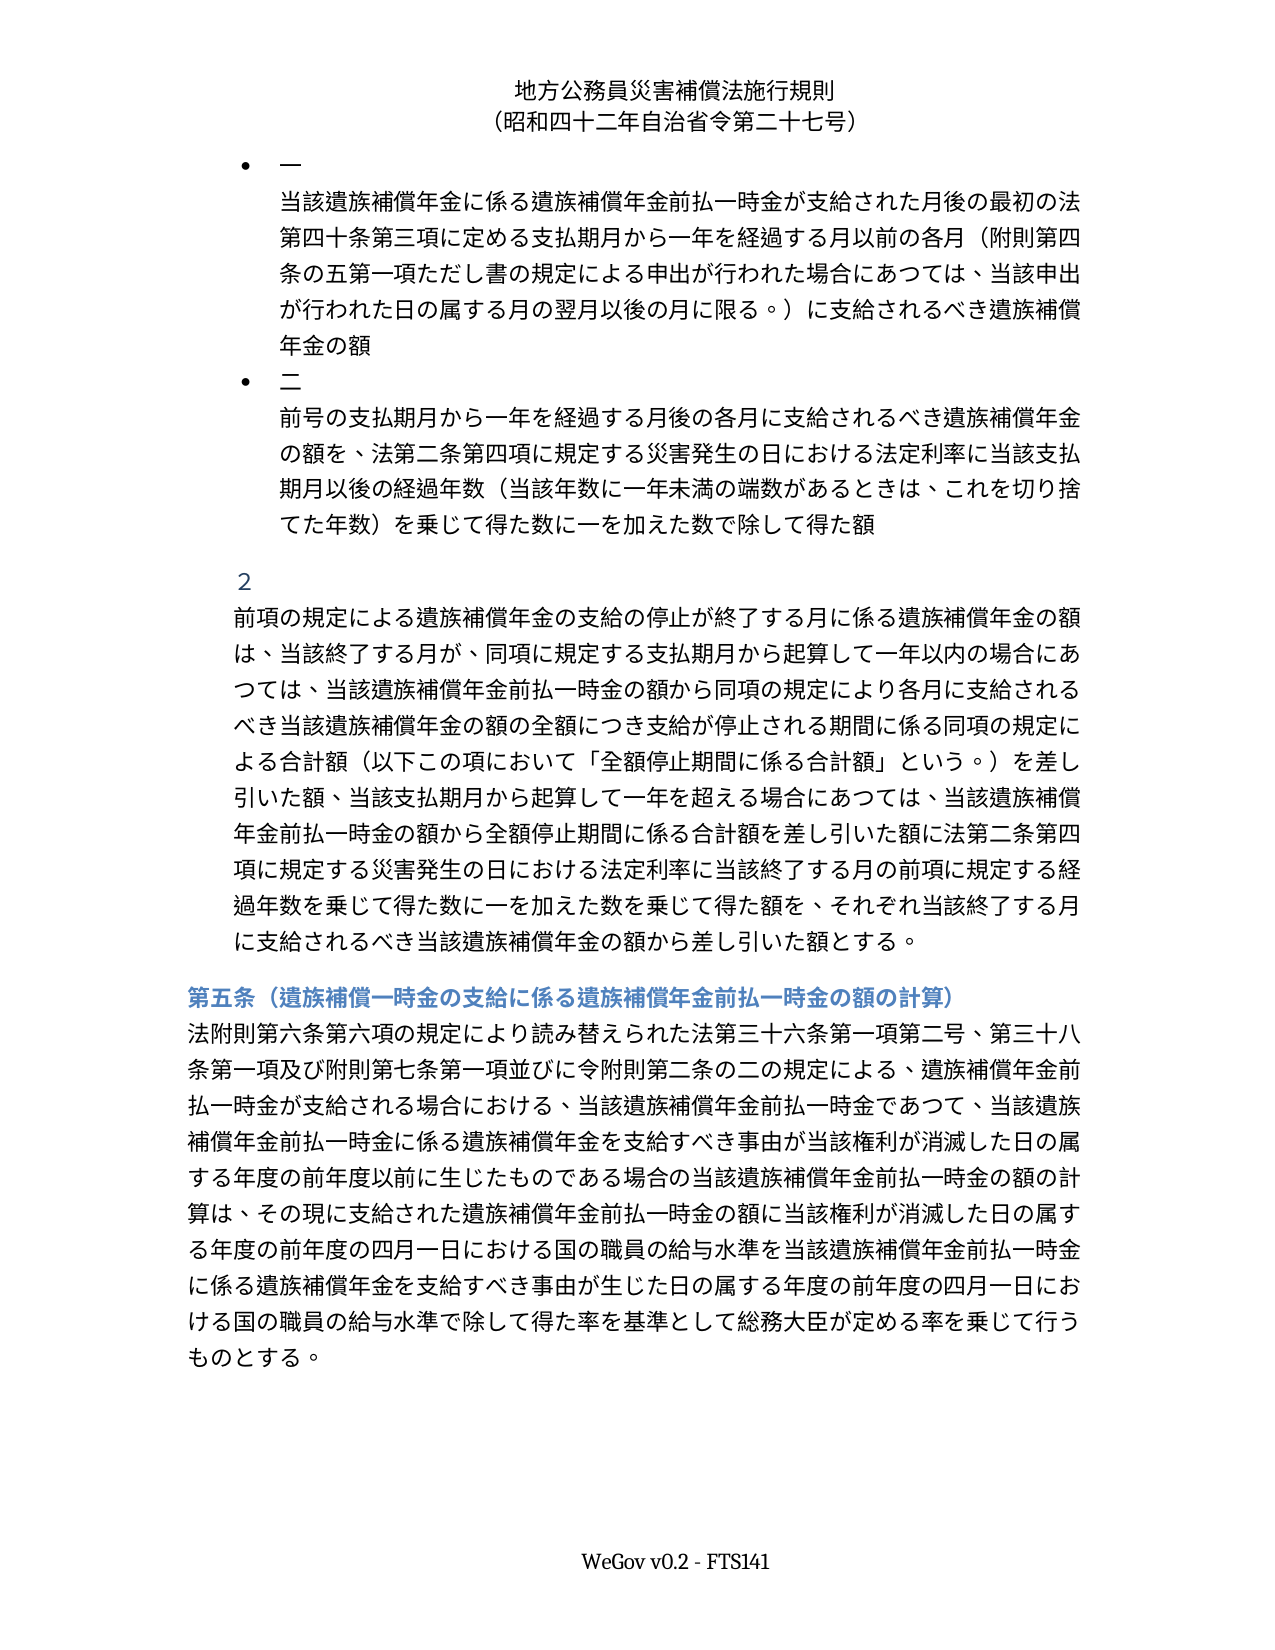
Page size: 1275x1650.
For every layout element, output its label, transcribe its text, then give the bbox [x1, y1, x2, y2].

list 一 当該遺族補償年金に係る遺族補償年金前払一時金が支給された月後の最初の法第四十条第三項に定める支払期月から一年を経過する月以前の各月（附則第四条の五第一項ただし書の規定による申出が行われた場合にあつては、当該申出が行われた日の属する月の翌月以後の月に限る。）に支給されるべき遺族補償年金の額 [242, 150, 1087, 361]
text 法附則第六条第六項の規定により読み替えられた法第三十六条第一項第二号、第三十八条第一項及び附則第七条第一項並びに令附則第二条の二の規定による、遺族補償年金前払一時金が支給される場合における、当該遺族補償年金前払一時金であつて、当該遺族補償年金前払一時金に係る遺族補償年金を支給すべき事由が当該権利が消滅した日の属する年度の前年度以前に生じたものである場合の当該遺族補償年金前払一時金の額の計算は、その現に支給された遺族補償年金前払一時金の額に当該権利が消滅した日の属する年度の前年度の四月一日における国の職員の給与水準を当該遺族補償年金前払一時金に係る遺族補償年金を支給すべき事由が生じた日の属する年度の前年度の四月一日における国の職員の給与水準で除して得た率を基準として総務大臣が定める率を乗じて行うものとする。 [187, 1018, 1087, 1373]
text 前項の規定による遺族補償年金の支給の停止が終了する月に係る遺族補償年金の額は、当該終了する月が、同項に規定する支払期月から起算して一年以内の場合にあつては、当該遺族補償年金前払一時金の額から同項の規定により各月に支給されるべき当該遺族補償年金の額の全額につき支給が停止される期間に係る同項の規定による合計額（以下この項において「全額停止期間に係る合計額」という。）を差し引いた額、当該支払期月から起算して一年を超える場合にあつては、当該遺族補償年金前払一時金の額から全額停止期間に係る合計額を差し引いた額に法第二条第四項に規定する災害発生の日における法定利率に当該終了する月の前項に規定する経過年数を乗じて得た数に一を加えた数を乗じて得た額を、それぞれ当該終了する月に支給されるべき当該遺族補償年金の額から差し引いた額とする。 [233, 602, 1087, 957]
list 二 前号の支払期月から一年を経過する月後の各月に支給されるべき遺族補償年金の額を、法第二条第四項に規定する災害発生の日における法定利率に当該支払期月以後の経過年数（当該年数に一年未満の端数があるときは、これを切り捨てた年数）を乗じて得た数に一を加えた数で除して得た額 [242, 366, 1087, 541]
subtitle ２ [233, 566, 1087, 597]
subtitle 第五条（遺族補償一時金の支給に係る遺族補償年金前払一時金の額の計算） [187, 982, 1087, 1013]
